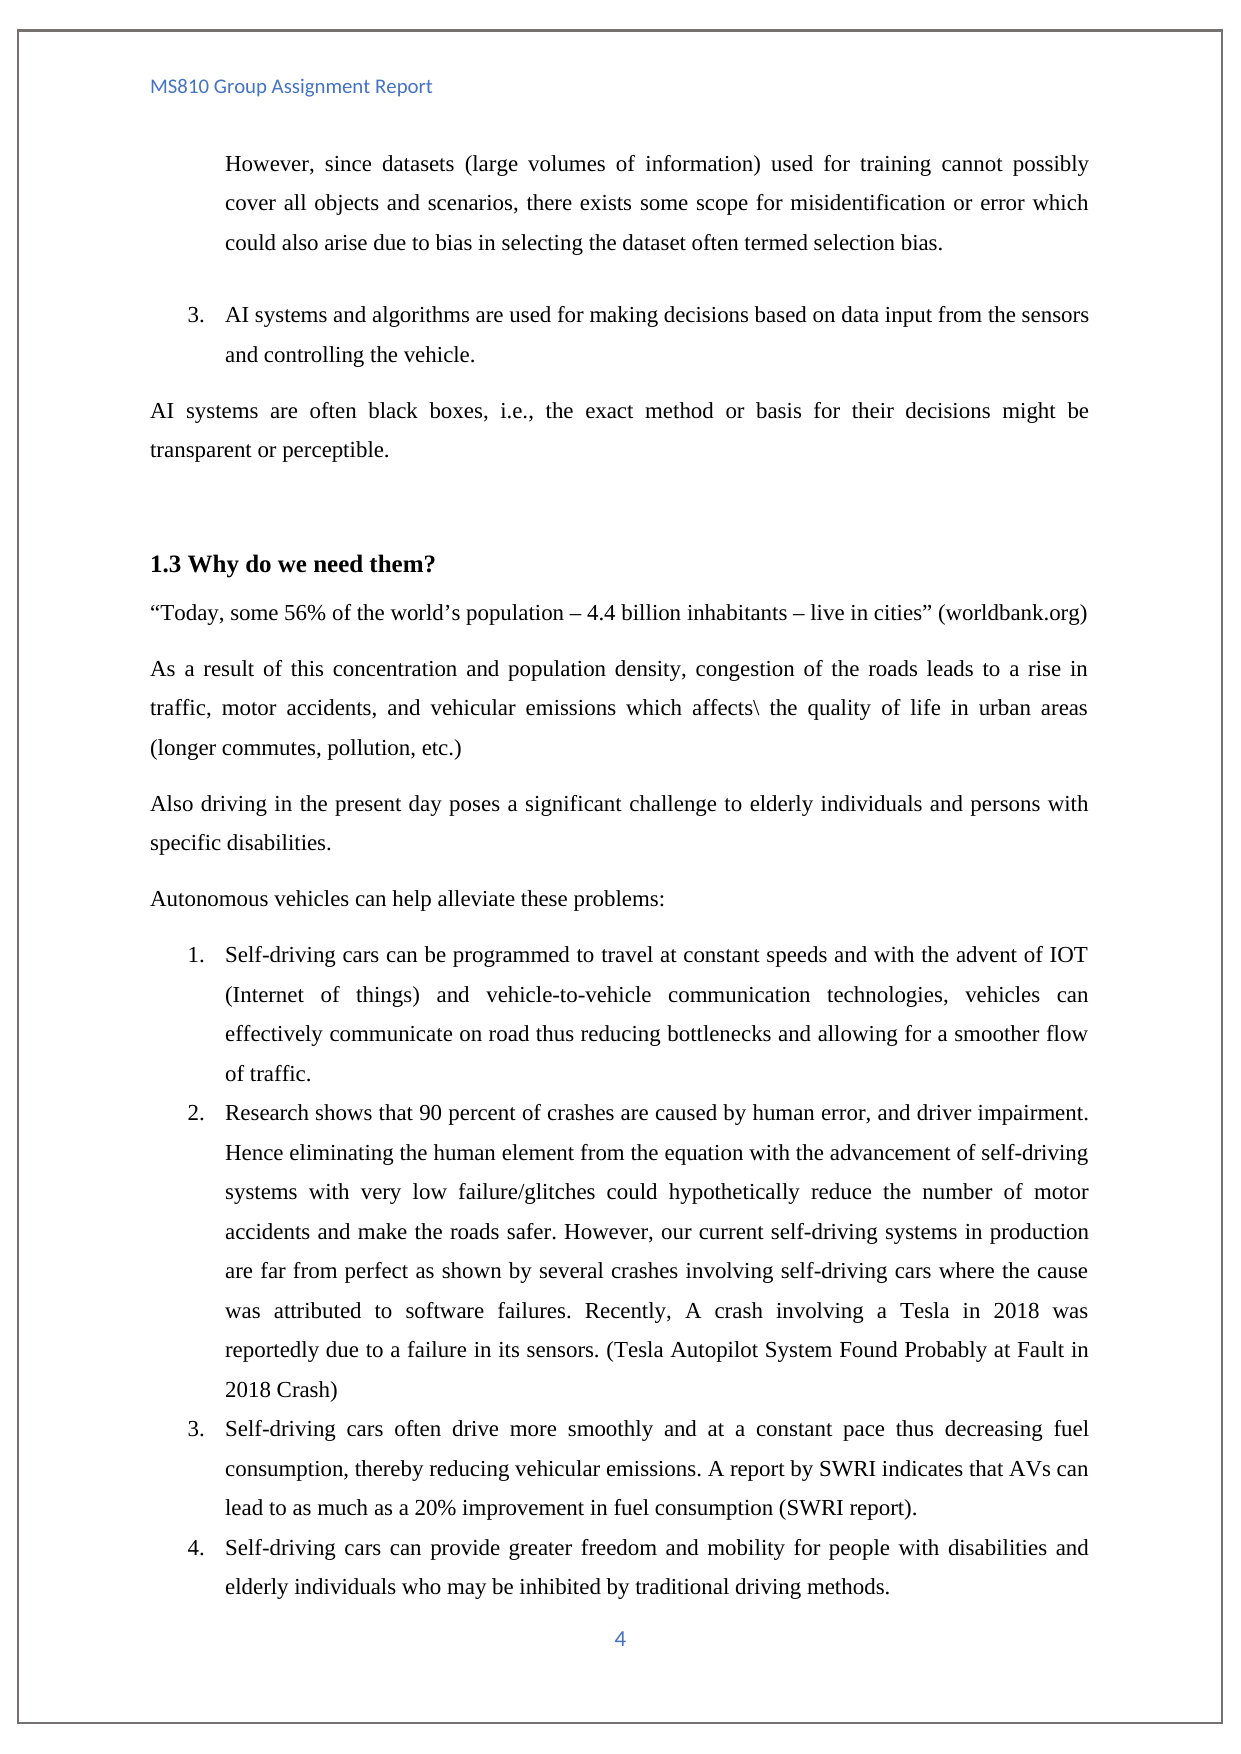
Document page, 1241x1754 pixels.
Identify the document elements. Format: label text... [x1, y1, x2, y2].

text As a result of this concentration and population density, congestion of the roads leads to a rise in traffic, motor accidents, and vehicular emissions which affects\ the quality of life in urban areas (longer commutes, pollution, etc.) [150, 655, 1090, 760]
list Self-driving cars often drive more smoothly and at a constant pace thus decreasing fuel consumption, thereby reducing vehicular emissions. A report by SWRI indicates that AVs can lead to as much as a 20% improvement in fuel consumption (SWRI report). [187, 1415, 1090, 1521]
list However, since datasets (large volumes of information) used for training cannot possibly cover all objects and scenarios, there exists some scope for misidentification or error which could also arise due to bias in selecting the dataset often termed selection bias. [225, 150, 1090, 255]
text 1.3 Why do we need them? [150, 549, 1090, 578]
list AI systems and algorithms are used for making decisions based on data input from the sensors and controlling the vehicle. [187, 301, 1090, 367]
text Also driving in the present day poses a significant challenge to elderly individuals and persons with specific disabilities. [150, 790, 1090, 856]
list Research shows that 90 percent of crashes are caused by human error, and driver impairment. Hence eliminating the human element from the equation with the advancement of self-driving systems with very low failure/glitches could hypothetically reduce the number of motor accidents and make the roads safer. However, our current self-driving systems in production are far from perfect as shown by several crashes involving self-driving cars where the cause was attributed to software failures. Recently, A crash involving a Tesla in 2018 was reportedly due to a failure in its sensors. (Tesla Autopilot System Found Probably at Fault in 2018 Crash) [187, 1099, 1090, 1402]
list Self-driving cars can provide greater freedom and mobility for people with disabilities and elderly individuals who may be inhibited by traditional driving methods. [187, 1534, 1090, 1599]
text “Today, some 56% of the world’s population – 4.4 billion inhabitants – live in cities” (worldbank.org) [150, 598, 1090, 625]
list Self-driving cars can be programmed to travel at constant speeds and with the advent of IOT (Internet of things) and vehicle-to-vehicle communication technologies, vehicles can effectively communicate on road thus reducing bottlenecks and allowing for a smoother flow of traffic. [187, 942, 1090, 1086]
text Autonomous vehicles can help alleviate these problems: [150, 885, 1090, 912]
text AI systems are often black boxes, i.e., the exact method or basis for their decisions might be transparent or perceptible. [150, 397, 1090, 463]
